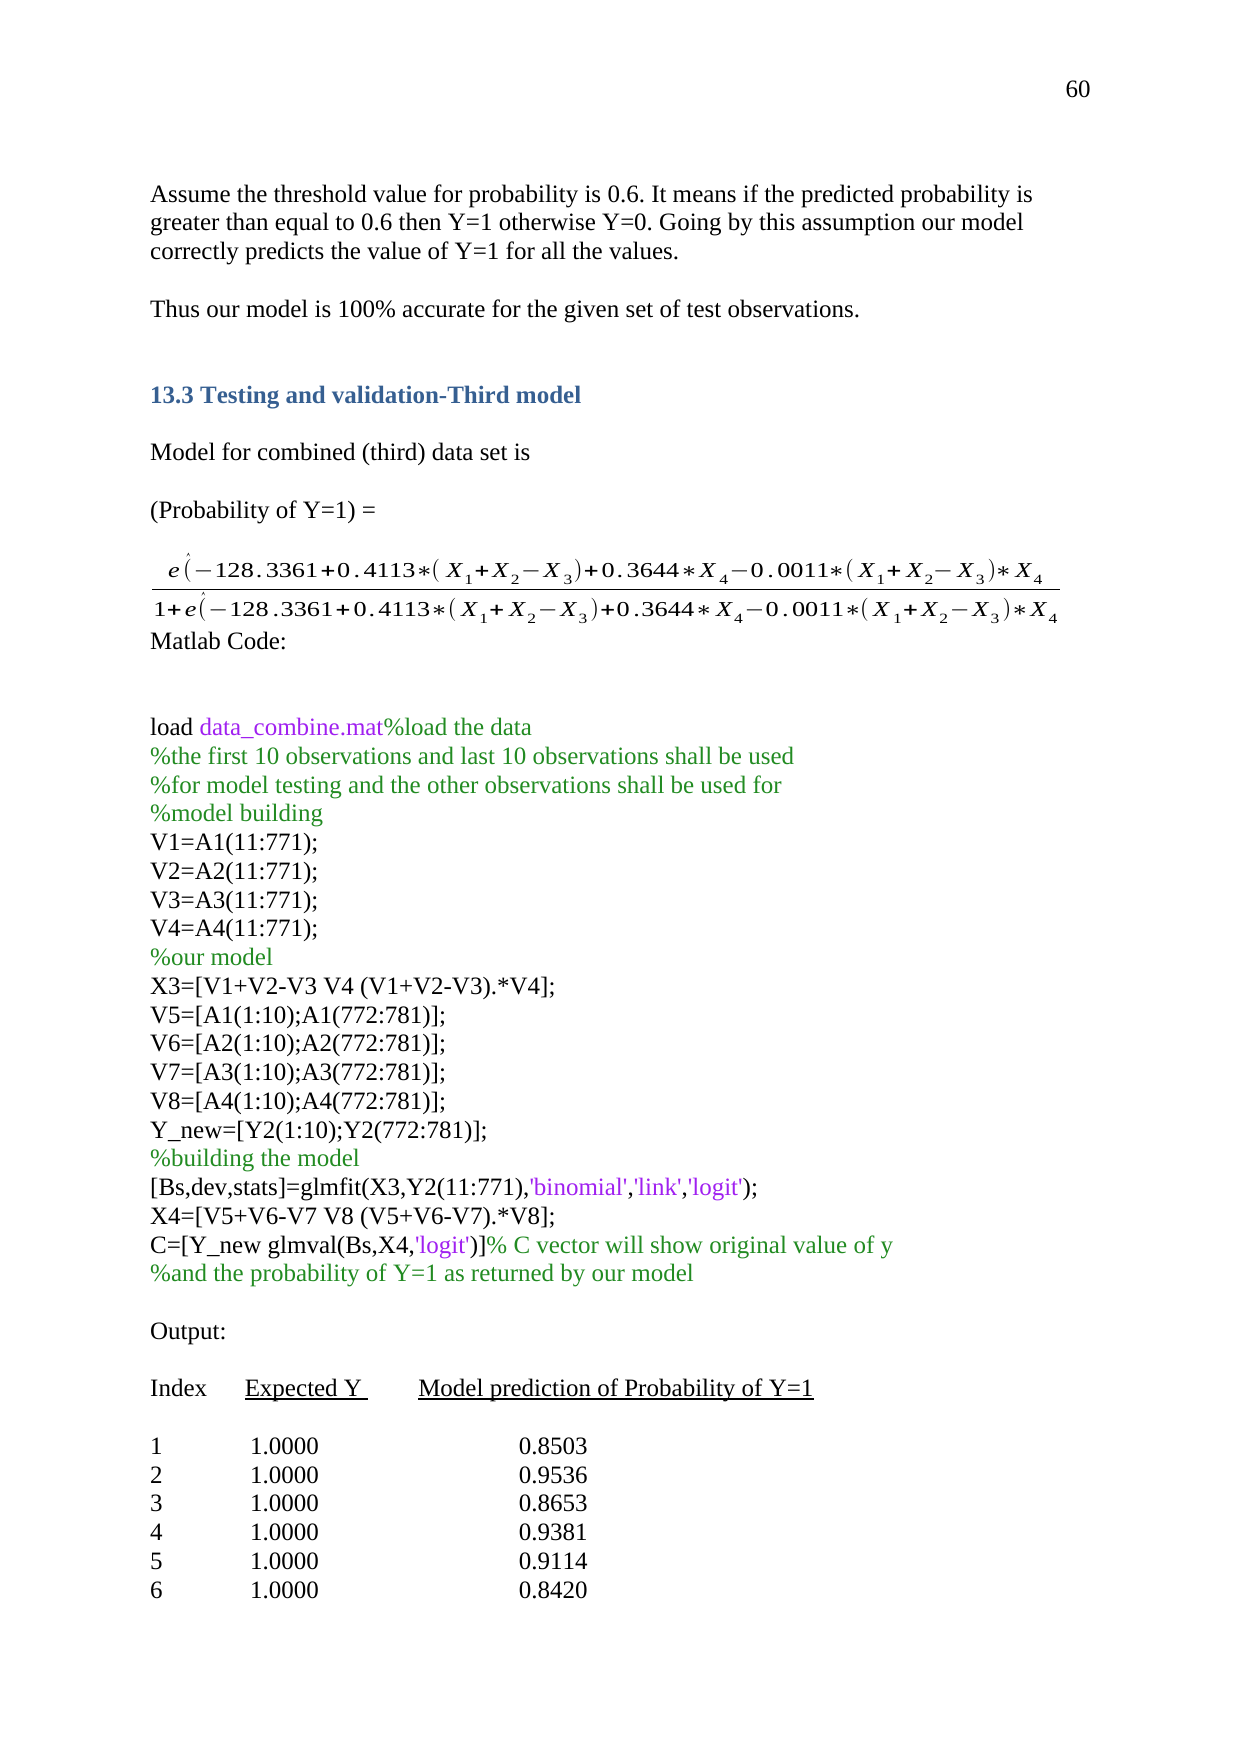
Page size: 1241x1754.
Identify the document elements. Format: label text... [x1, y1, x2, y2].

text V8=[A4(1:10);A4(772:781)]; [150, 1086, 1090, 1115]
text 1 1.0000 0.8503 [150, 1431, 1090, 1460]
text 13.3 Testing and validation-Third model [150, 380, 1090, 409]
text V5=[A1(1:10);A1(772:781)]; [150, 1000, 1090, 1028]
text Thus our model is 100% accurate for the given set of test observations. [150, 294, 1090, 322]
text 4 1.0000 0.9381 [150, 1517, 1090, 1546]
text V1=A1(11:771); [150, 827, 1090, 856]
text Matlab Code: [150, 626, 1090, 655]
text Assume the threshold value for probability is 0.6. It means if the predicted probability is greater than equal to 0.6 then Y=1 otherwise Y=0. Going by this assumption our model correctly predicts the value of Y=1 for all the values. [150, 179, 1090, 265]
text %the first 10 observations and last 10 observations shall be used [150, 741, 1090, 770]
text (Probability of Y=1) = [150, 495, 1090, 524]
text V4=A4(11:771); [150, 913, 1090, 942]
text Y_new=[Y2(1:10);Y2(772:781)]; [150, 1115, 1090, 1143]
text V3=A3(11:771); [150, 885, 1090, 913]
text C=[Y_new glmval(Bs,X4,'logit')]% C vector will show original value of y [150, 1230, 1090, 1258]
text [Bs,dev,stats]=glmfit(X3,Y2(11:771),'binomial','link','logit'); [150, 1172, 1090, 1201]
text 3 1.0000 0.8653 [150, 1488, 1090, 1517]
text 5 1.0000 0.9114 [150, 1546, 1090, 1575]
text V7=[A3(1:10);A3(772:781)]; [150, 1057, 1090, 1086]
text %building the model [150, 1143, 1090, 1172]
text %our model [150, 942, 1090, 971]
text Output: [150, 1316, 1090, 1345]
text 2 1.0000 0.9536 [150, 1460, 1090, 1488]
text V6=[A2(1:10);A2(772:781)]; [150, 1028, 1090, 1057]
text %for model testing and the other observations shall be used for [150, 770, 1090, 798]
text 6 1.0000 0.8420 [150, 1575, 1090, 1603]
text Model for combined (third) data set is [150, 437, 1090, 466]
text V2=A2(11:771); [150, 856, 1090, 885]
text X3=[V1+V2-V3 V4 (V1+V2-V3).*V4]; [150, 971, 1090, 1000]
text X4=[V5+V6-V7 V8 (V5+V6-V7).*V8]; [150, 1201, 1090, 1230]
text load data_combine.mat%load the data [150, 712, 1090, 741]
text %and the probability of Y=1 as returned by our model [150, 1258, 1090, 1287]
text Index Expected Y Model prediction of Probability of Y=1 [150, 1373, 1090, 1402]
text %model building [150, 798, 1090, 827]
